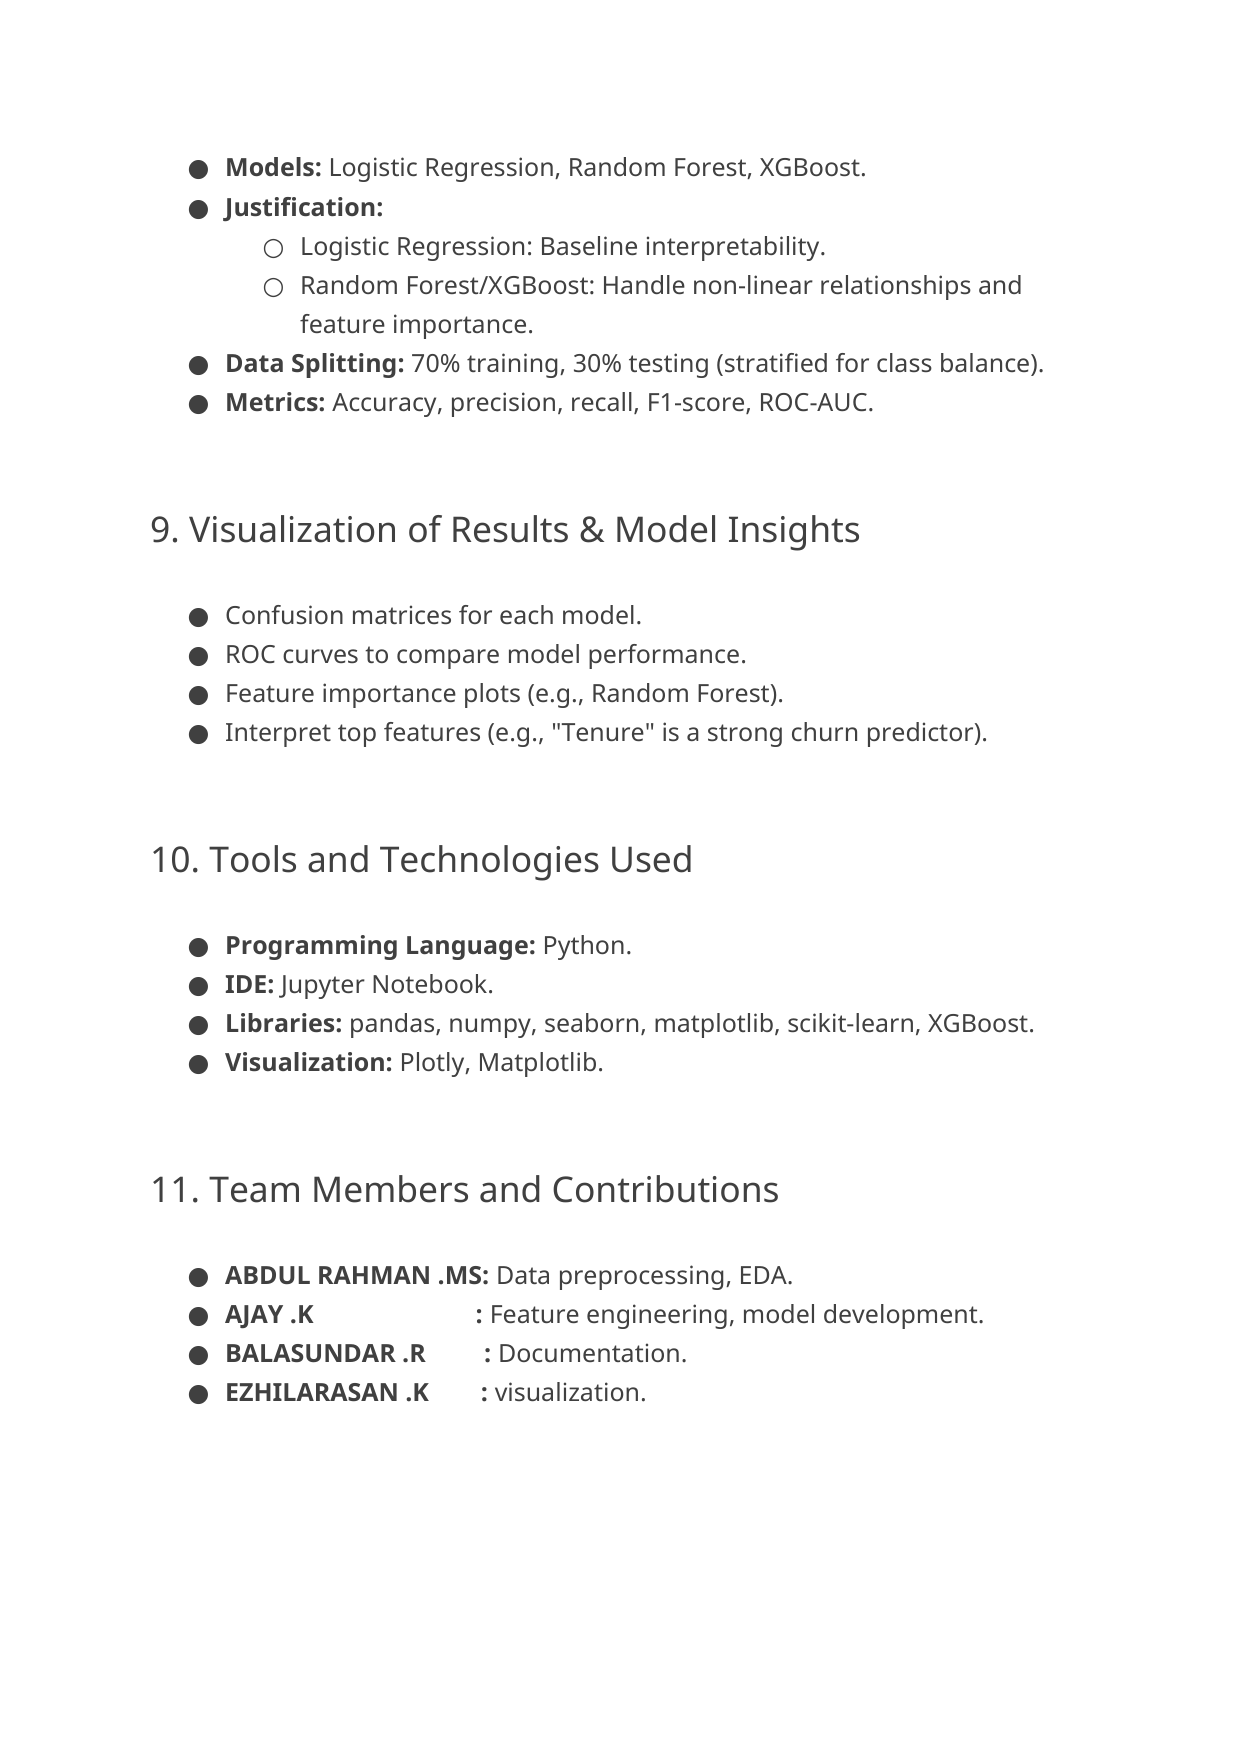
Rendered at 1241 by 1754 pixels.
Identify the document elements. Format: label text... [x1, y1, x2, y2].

list Interpret top features (e.g., "Tenure" is a strong churn predictor). [187, 715, 1090, 749]
list Confusion matrices for each model. [187, 597, 1090, 632]
list Metrics: Accuracy, precision, recall, F1-score, ROC-AUC. [187, 385, 1090, 419]
list ROC curves to compare model performance. [187, 637, 1090, 671]
list Libraries: pandas, numpy, seaborn, matplotlib, scikit-learn, XGBoost. [187, 1006, 1090, 1040]
list ABDUL RAHMAN .MS: Data preprocessing, EDA. [187, 1257, 1090, 1292]
list Logistic Regression: Baseline interpretability. [262, 228, 1090, 262]
list Models: Logistic Regression, Random Forest, XGBoost. [187, 150, 1090, 184]
subtitle 11. Team Members and Contributions [150, 1164, 1090, 1213]
subtitle 10. Tools and Technologies Used [150, 834, 1090, 883]
list Programming Language: Python. [187, 927, 1090, 962]
subtitle 9. Visualization of Results & Model Insights [150, 504, 1090, 553]
list Feature importance plots (e.g., Random Forest). [187, 676, 1090, 710]
list AJAY .K : Feature engineering, model development. [187, 1297, 1090, 1331]
list Data Splitting: 70% training, 30% testing (stratified for class balance). [187, 346, 1090, 380]
list Visualization: Plotly, Matplotlib. [187, 1045, 1090, 1079]
list BALASUNDAR .R : Documentation. [187, 1336, 1090, 1370]
list IDE: Jupyter Notebook. [187, 967, 1090, 1001]
list Justification: [187, 189, 1090, 223]
list Random Forest/XGBoost: Handle non-linear relationships and feature importance. [262, 267, 1090, 341]
list EZHILARASAN .K : visualization. [187, 1375, 1090, 1409]
